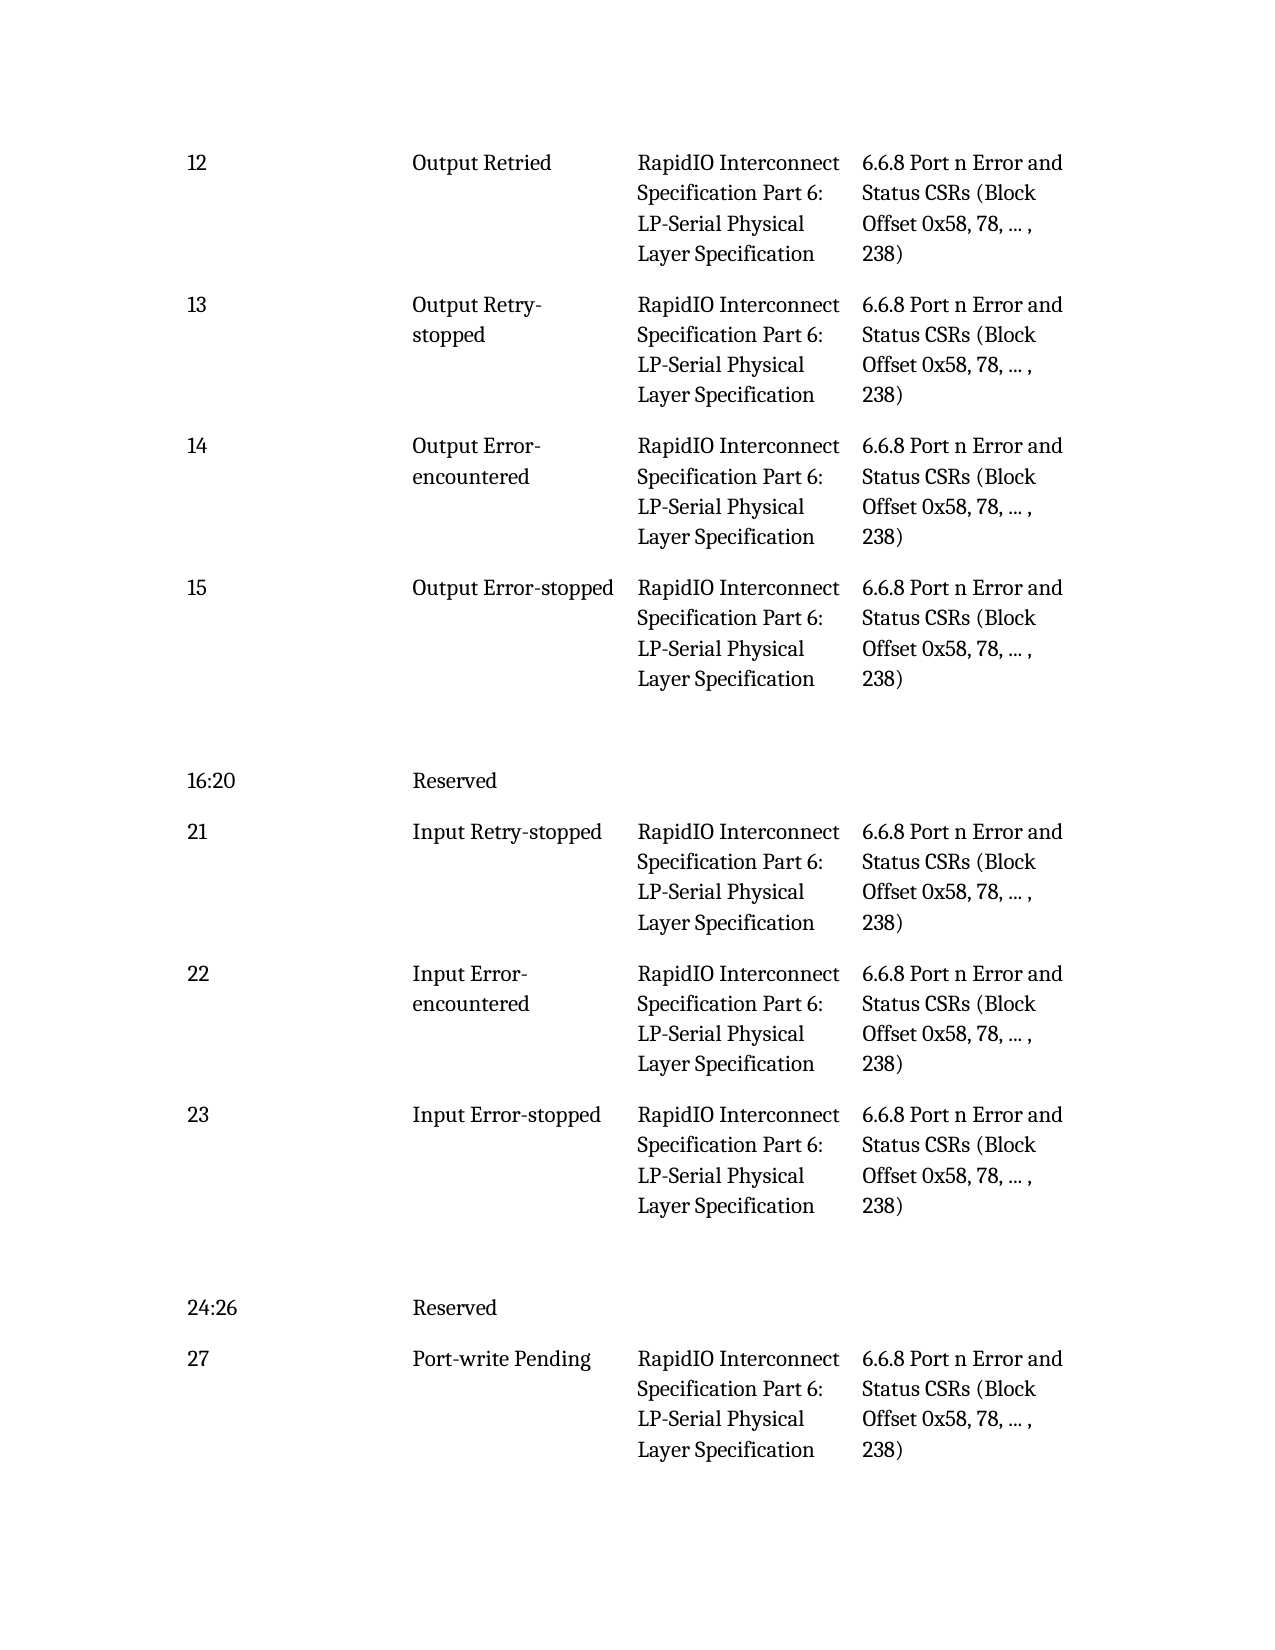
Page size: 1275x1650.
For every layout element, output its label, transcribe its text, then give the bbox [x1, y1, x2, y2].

table_cell 6.6.8 Port n Error and Status CSRs (Block Offset 0x58, 78, ... , 238) [851, 575, 1076, 717]
table_cell 6.6.8 Port n Error and Status CSRs (Block Offset 0x58, 78, ... , 238) [851, 150, 1076, 292]
table_cell 6.6.8 Port n Error and Status CSRs (Block Offset 0x58, 78, ... , 238) [851, 960, 1076, 1102]
table_cell RapidIO Interconnect Specification Part 6: LP-Serial Physical Layer Specification [626, 150, 851, 292]
table_cell 13 [176, 292, 401, 433]
table_cell 14 [176, 433, 401, 575]
table_cell 6.6.8 Port n Error and Status CSRs (Block Offset 0x58, 78, ... , 238) [851, 1102, 1076, 1244]
table_cell Output Error-encountered [401, 433, 626, 575]
table_cell Input Error-stopped [401, 1102, 626, 1244]
table_cell 23 [176, 1102, 401, 1244]
table_cell RapidIO Interconnect Specification Part 6: LP-Serial Physical Layer Specification [626, 1346, 851, 1487]
table_cell RapidIO Interconnect Specification Part 6: LP-Serial Physical Layer Specification [626, 292, 851, 433]
table_cell RapidIO Interconnect Specification Part 6: LP-Serial Physical Layer Specification [626, 1102, 851, 1244]
table_cell RapidIO Interconnect Specification Part 6: LP-Serial Physical Layer Specification [626, 960, 851, 1102]
table_cell Output Retried [401, 150, 626, 292]
table_cell RapidIO Interconnect Specification Part 6: LP-Serial Physical Layer Specification [626, 433, 851, 575]
table_cell 27 [176, 1346, 401, 1487]
table_cell Port-write Pending [401, 1346, 626, 1487]
table_cell Input Retry-stopped [401, 819, 626, 960]
table_cell Output Retry-stopped [401, 292, 626, 433]
table_cell 16:20 [176, 717, 401, 819]
table_cell RapidIO Interconnect Specification Part 6: LP-Serial Physical Layer Specification [626, 575, 851, 717]
table_cell Input Error-encountered [401, 960, 626, 1102]
table_cell 12 [176, 150, 401, 292]
table_cell 6.6.8 Port n Error and Status CSRs (Block Offset 0x58, 78, ... , 238) [851, 819, 1076, 960]
table_cell Reserved [401, 1244, 1076, 1346]
table_cell 6.6.8 Port n Error and Status CSRs (Block Offset 0x58, 78, ... , 238) [851, 292, 1076, 433]
table_cell 6.6.8 Port n Error and Status CSRs (Block Offset 0x58, 78, ... , 238) [851, 433, 1076, 575]
table_cell 21 [176, 819, 401, 960]
table_cell 22 [176, 960, 401, 1102]
table_cell 15 [176, 575, 401, 717]
table_cell 24:26 [176, 1244, 401, 1346]
table_cell Output Error-stopped [401, 575, 626, 717]
table_cell RapidIO Interconnect Specification Part 6: LP-Serial Physical Layer Specification [626, 819, 851, 960]
table_cell 6.6.8 Port n Error and Status CSRs (Block Offset 0x58, 78, ... , 238) [851, 1346, 1076, 1487]
table_cell Reserved [401, 717, 1076, 819]
